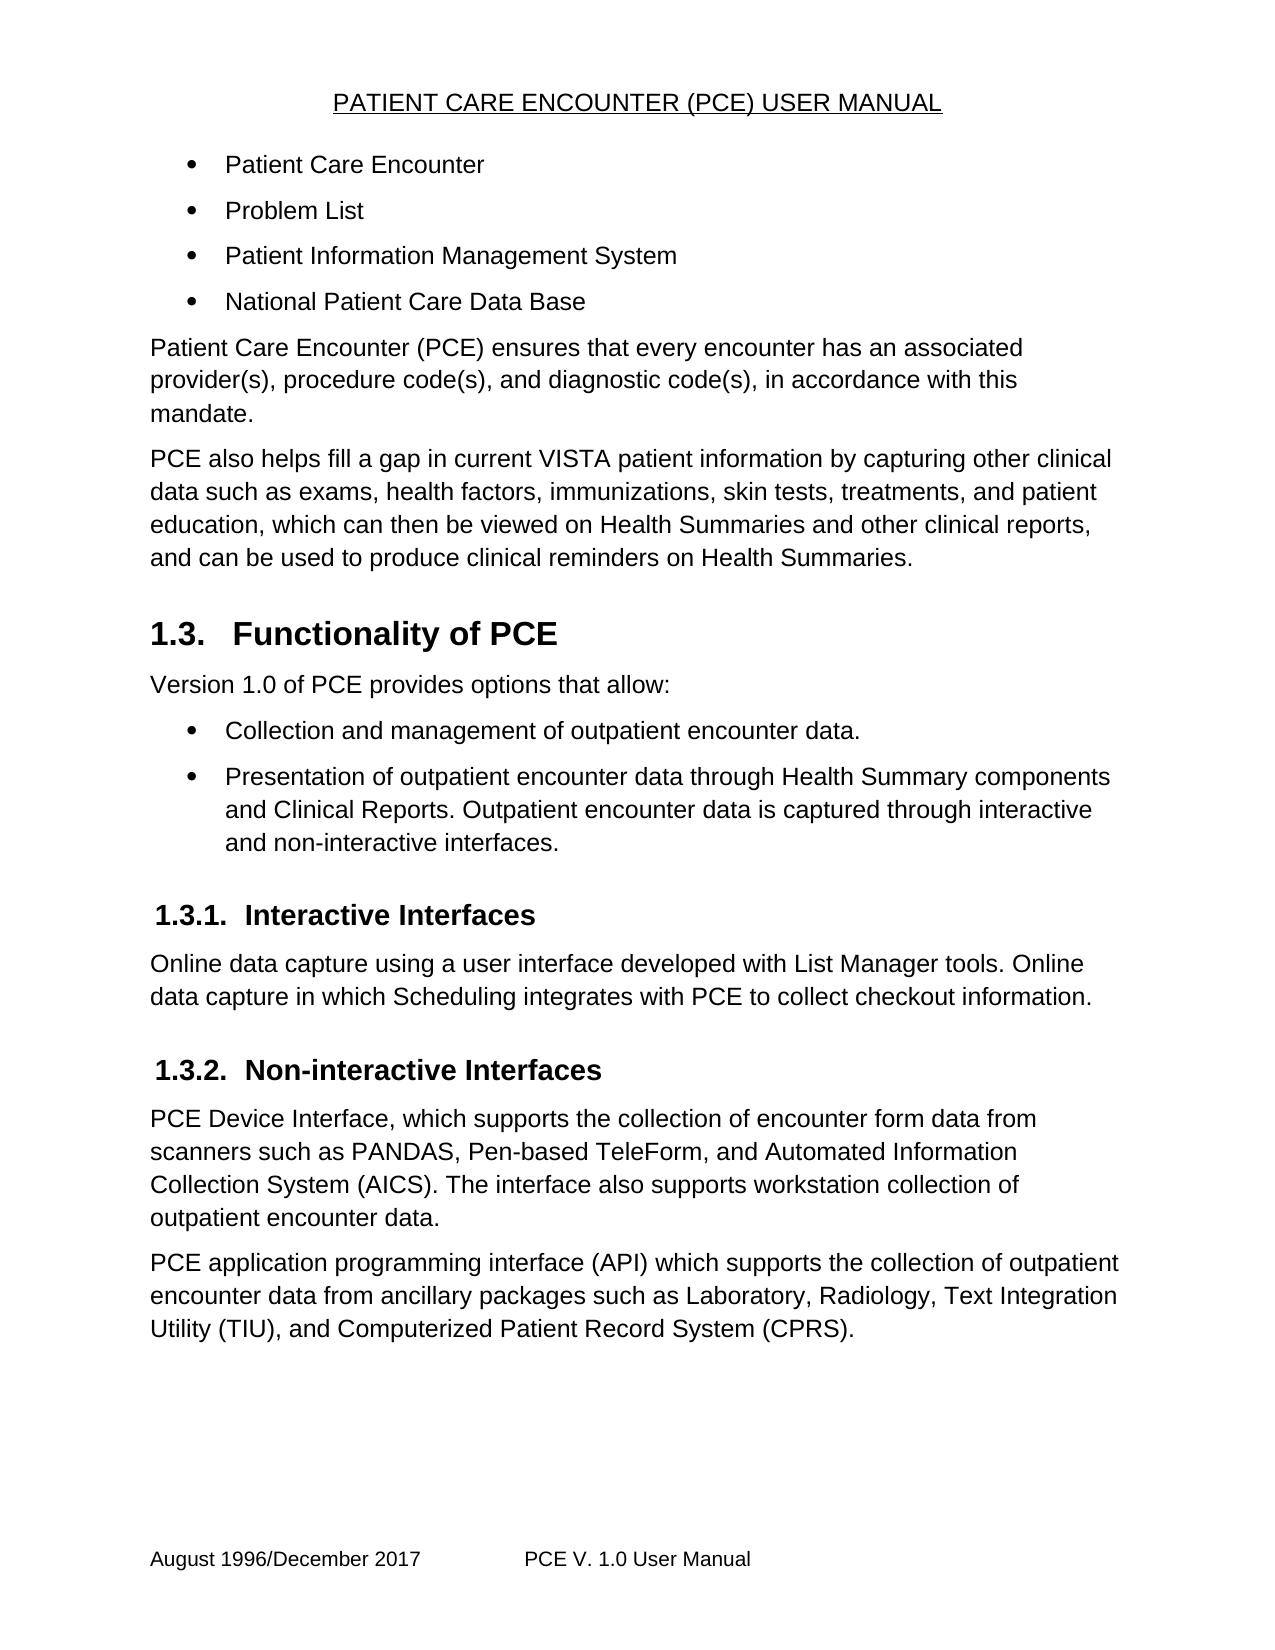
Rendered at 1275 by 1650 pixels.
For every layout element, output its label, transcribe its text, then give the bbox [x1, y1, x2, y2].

subtitle Non-interactive Interfaces [154, 1053, 1125, 1086]
subtitle Interactive Interfaces [154, 898, 1125, 932]
text Online data capture using a user interface developed with List Manager tools. Online data capture in which Scheduling integrates with PCE to collect checkout information. [150, 949, 1125, 1011]
text PCE also helps fill a gap in current VISTA patient information by capturing other clinical data such as exams, health factors, immunizations, skin tests, treatments, and patient education, which can then be viewed on Health Summaries and other clinical reports, and can be used to produce clinical reminders on Health Summaries. [150, 444, 1125, 572]
text Patient Care Encounter (PCE) ensures that every encounter has an associated provider(s), procedure code(s), and diagnostic code(s), in accordance with this mandate. [150, 332, 1125, 427]
list Presentation of outpatient encounter data through Health Summary components and Clinical Reports. Outpatient encounter data is captured through interactive and non-interactive interfaces. [187, 761, 1125, 856]
list Problem List [187, 196, 1125, 224]
text PCE application programming interface (API) which supports the collection of outpatient encounter data from ancillary packages such as Laboratory, Radiology, Text Integration Utility (TIU), and Computerized Patient Record System (CPRS). [150, 1248, 1125, 1343]
text PCE Device Interface, which supports the collection of encounter form data from scanners such as PANDAS, Pen-based TeleForm, and Automated Information Collection System (AICS). The interface also supports workstation collection of outpatient encounter data. [150, 1104, 1125, 1232]
list Patient Care Encounter [187, 150, 1125, 179]
list National Patient Care Data Base [187, 287, 1125, 316]
list Patient Information Management System [187, 241, 1125, 270]
text Version 1.0 of PCE provides options that allow: [150, 670, 1125, 699]
subtitle Functionality of PCE [150, 614, 1125, 652]
list Collection and management of outpatient encounter data. [187, 716, 1125, 745]
